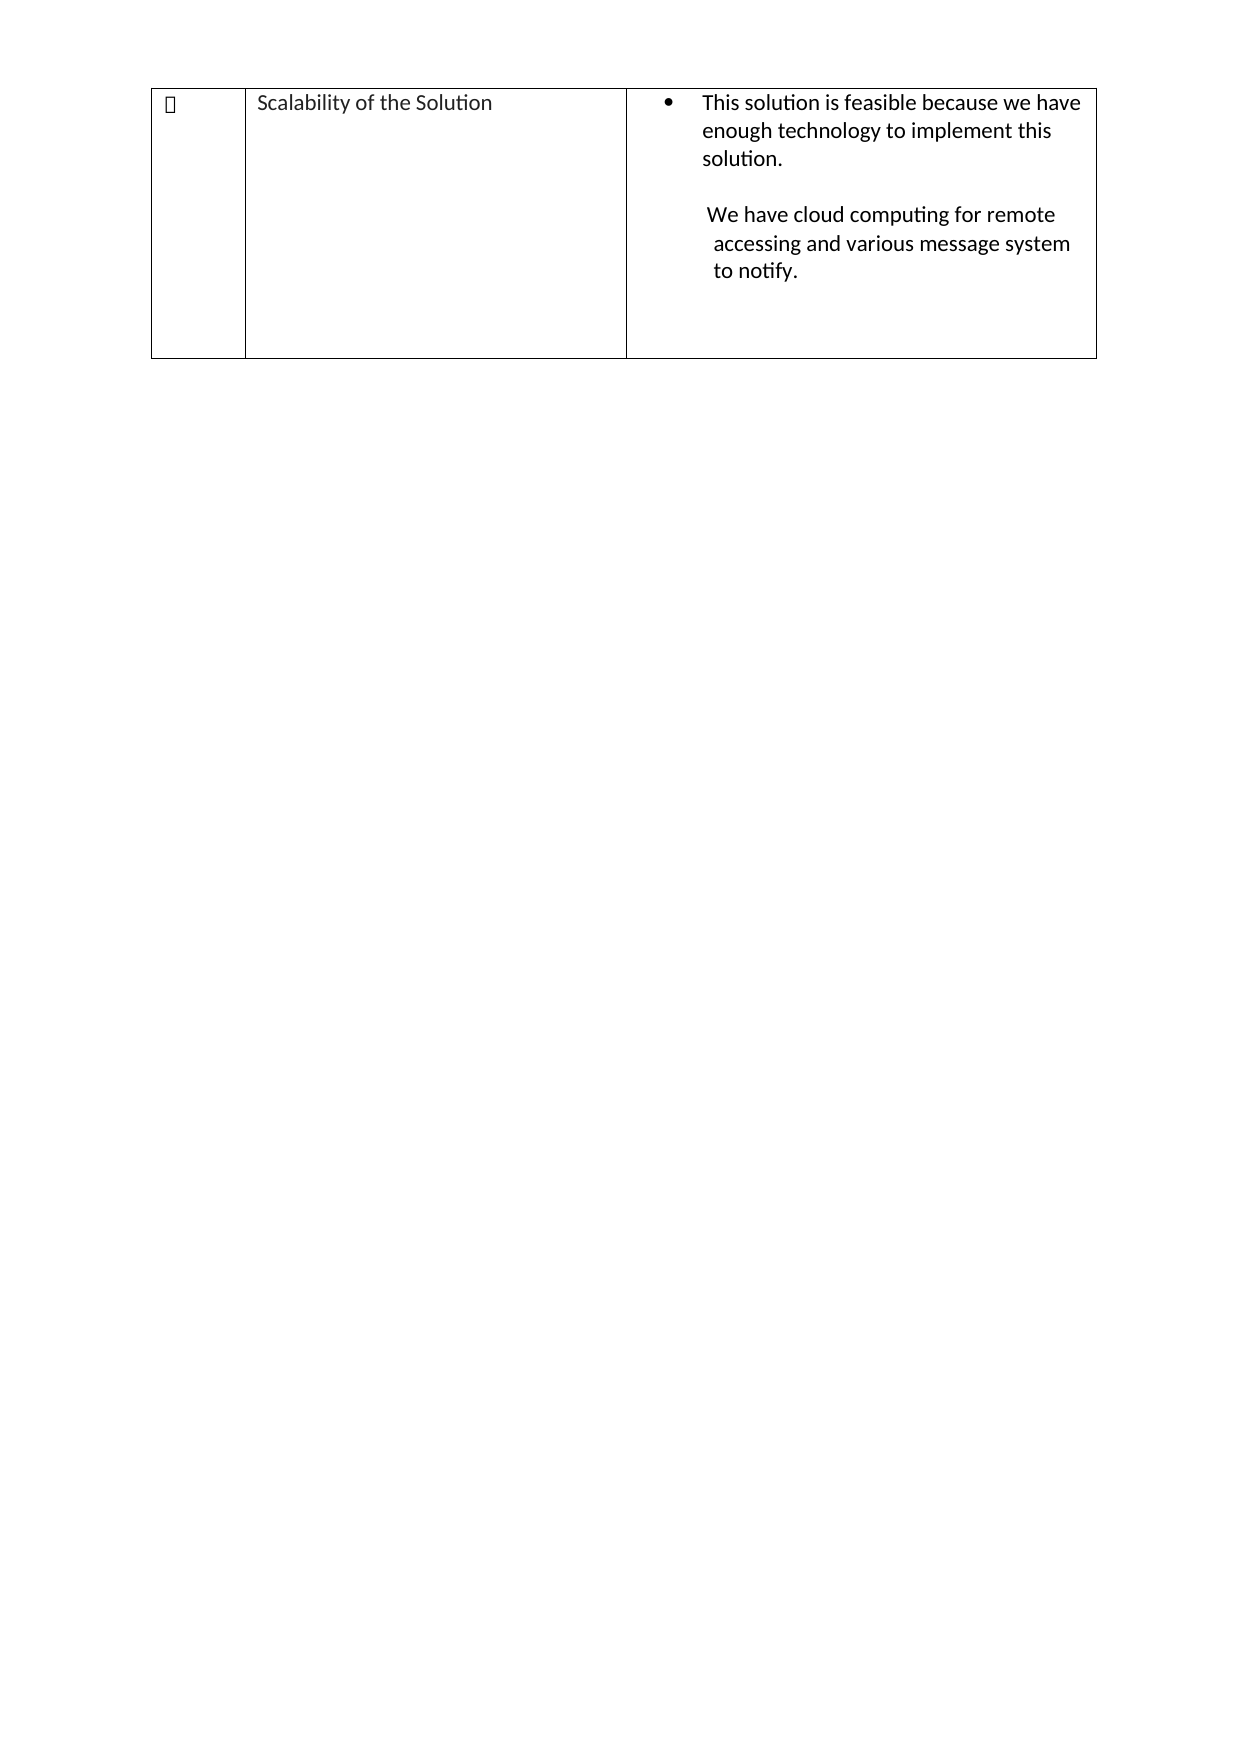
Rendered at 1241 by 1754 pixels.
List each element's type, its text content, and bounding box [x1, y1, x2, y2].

table_header Scalability of the Solution [246, 89, 626, 358]
table_header  [152, 89, 245, 358]
table_header This solution is feasible because we have enough technology to implement this solution. We have cloud computing for remote accessing and various message system to notify. [627, 89, 1096, 358]
